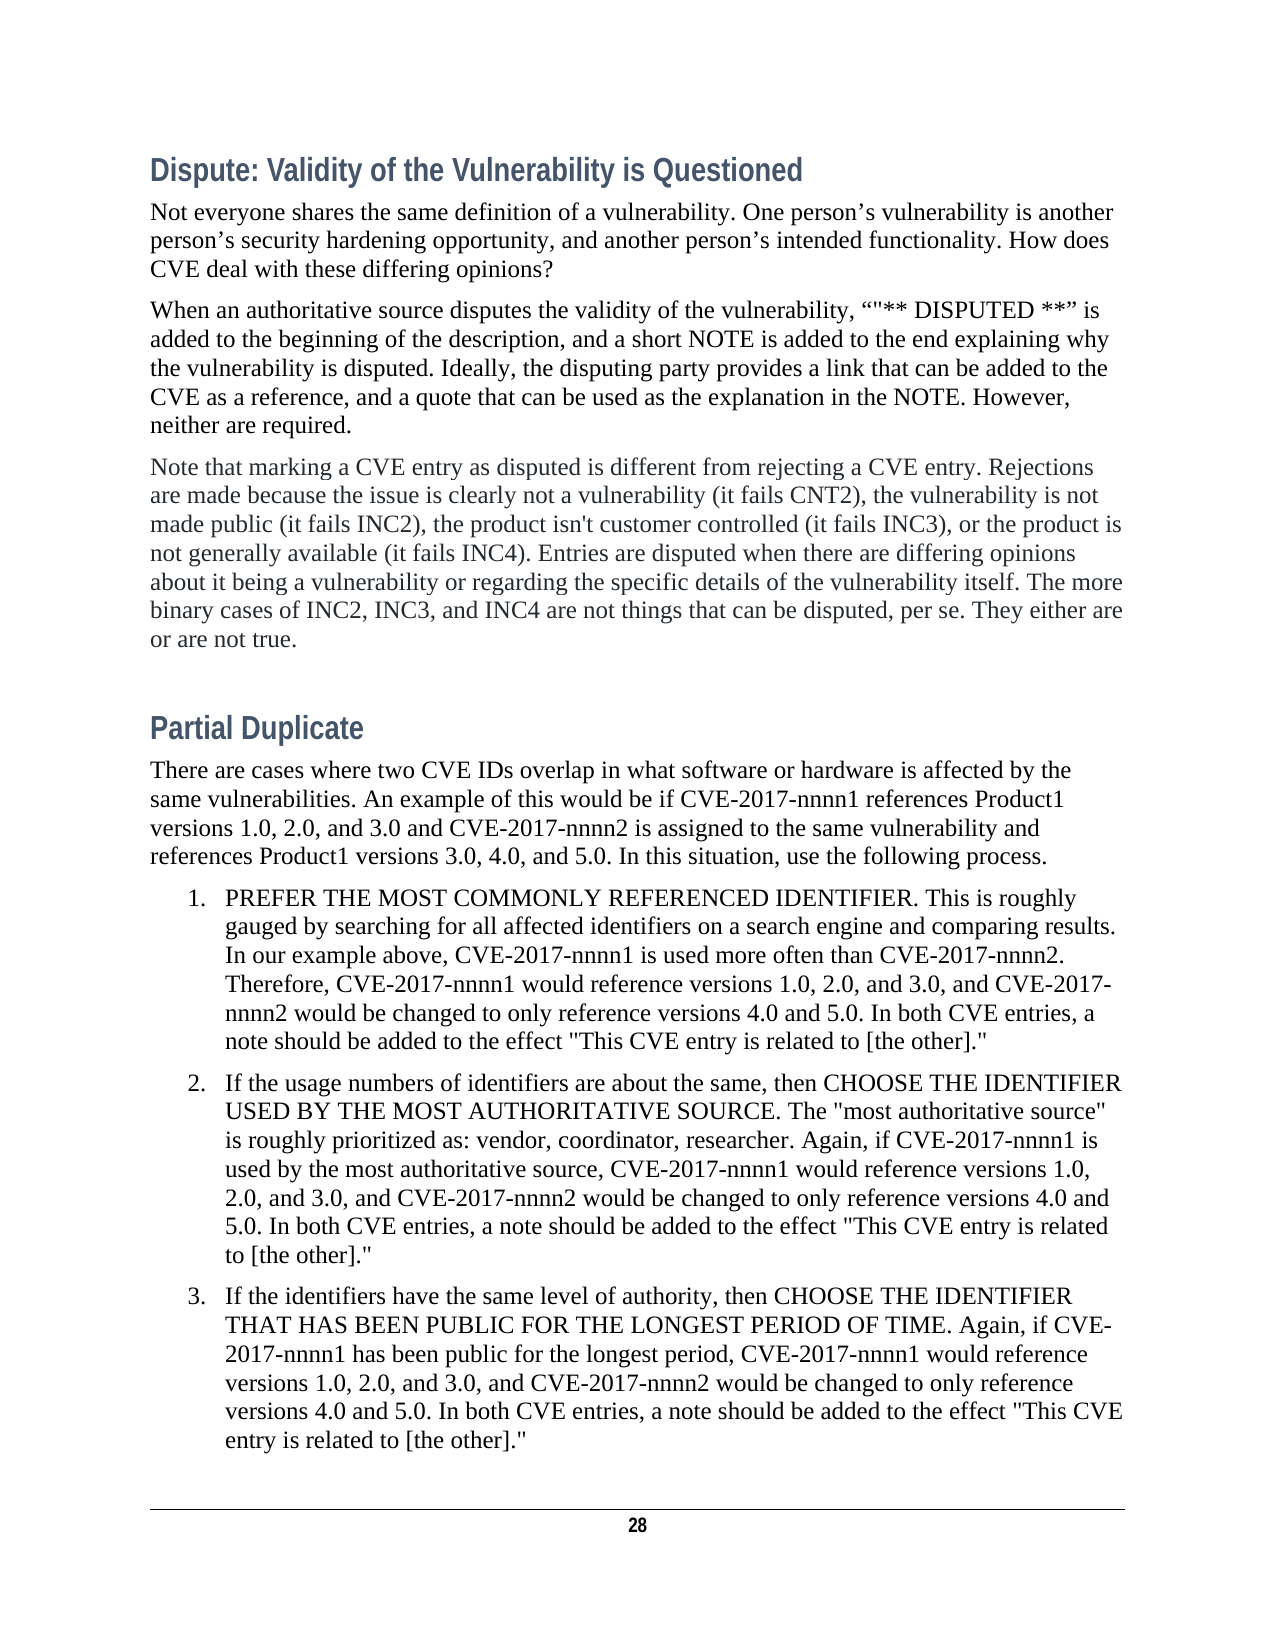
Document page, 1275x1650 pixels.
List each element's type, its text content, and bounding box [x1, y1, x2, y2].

list PREFER THE MOST COMMONLY REFERENCED IDENTIFIER. This is roughly gauged by searching for all affected identifiers on a search engine and comparing results. In our example above, CVE-2017-nnnn1 is used more often than CVE-2017-nnnn2. Therefore, CVE-2017-nnnn1 would reference versions 1.0, 2.0, and 3.0, and CVE-2017-nnnn2 would be changed to only reference versions 4.0 and 5.0. In both CVE entries, a note should be added to the effect "This CVE entry is related to [the other]." [187, 883, 1125, 1055]
text When an authoritative source disputes the validity of the vulnerability, “"** DISPUTED **” is added to the beginning of the description, and a short NOTE is added to the end explaining why the vulnerability is disputed. Ideally, the disputing party provides a link that can be added to the CVE as a reference, and a quote that can be used as the explanation in the NOTE. However, neither are required. [150, 295, 1125, 439]
list If the identifiers have the same level of authority, then CHOOSE THE IDENTIFIER THAT HAS BEEN PUBLIC FOR THE LONGEST PERIOD OF TIME. Again, if CVE-2017-nnnn1 has been public for the longest period, CVE-2017-nnnn1 would reference versions 1.0, 2.0, and 3.0, and CVE-2017-nnnn2 would be changed to only reference versions 4.0 and 5.0. In both CVE entries, a note should be added to the effect "This CVE entry is related to [the other]." [187, 1281, 1125, 1454]
subtitle Partial Duplicate [150, 709, 1125, 747]
list If the usage numbers of identifiers are about the same, then CHOOSE THE IDENTIFIER USED BY THE MOST AUTHORITATIVE SOURCE. The "most authoritative source" is roughly prioritized as: vendor, coordinator, researcher. Again, if CVE-2017-nnnn1 is used by the most authoritative source, CVE-2017-nnnn1 would reference versions 1.0, 2.0, and 3.0, and CVE-2017-nnnn2 would be changed to only reference versions 4.0 and 5.0. In both CVE entries, a note should be added to the effect "This CVE entry is related to [the other]." [187, 1068, 1125, 1269]
text Not everyone shares the same definition of a vulnerability. One person’s vulnerability is another person’s security hardening opportunity, and another person’s intended functionality. How does CVE deal with these differing opinions? [150, 197, 1125, 283]
subtitle Dispute: Validity of the Vulnerability is Questioned [150, 150, 1125, 188]
text Note that marking a CVE entry as disputed is different from rejecting a CVE entry. Rejections are made because the issue is clearly not a vulnerability (it fails CNT2), the vulnerability is not made public (it fails INC2), the product isn't customer controlled (it fails INC3), or the product is not generally available (it fails INC4). Entries are disputed when there are differing opinions about it being a vulnerability or regarding the specific details of the vulnerability itself. The more binary cases of INC2, INC3, and INC4 are not things that can be disputed, per se. They either are or are not true. [297, 452, 1125, 653]
text There are cases where two CVE IDs overlap in what software or hardware is affected by the same vulnerabilities. An example of this would be if CVE-2017-nnnn1 references Product1 versions 1.0, 2.0, and 3.0 and CVE-2017-nnnn2 is assigned to the same vulnerability and references Product1 versions 3.0, 4.0, and 5.0. In this situation, use the following process. [150, 755, 1125, 870]
